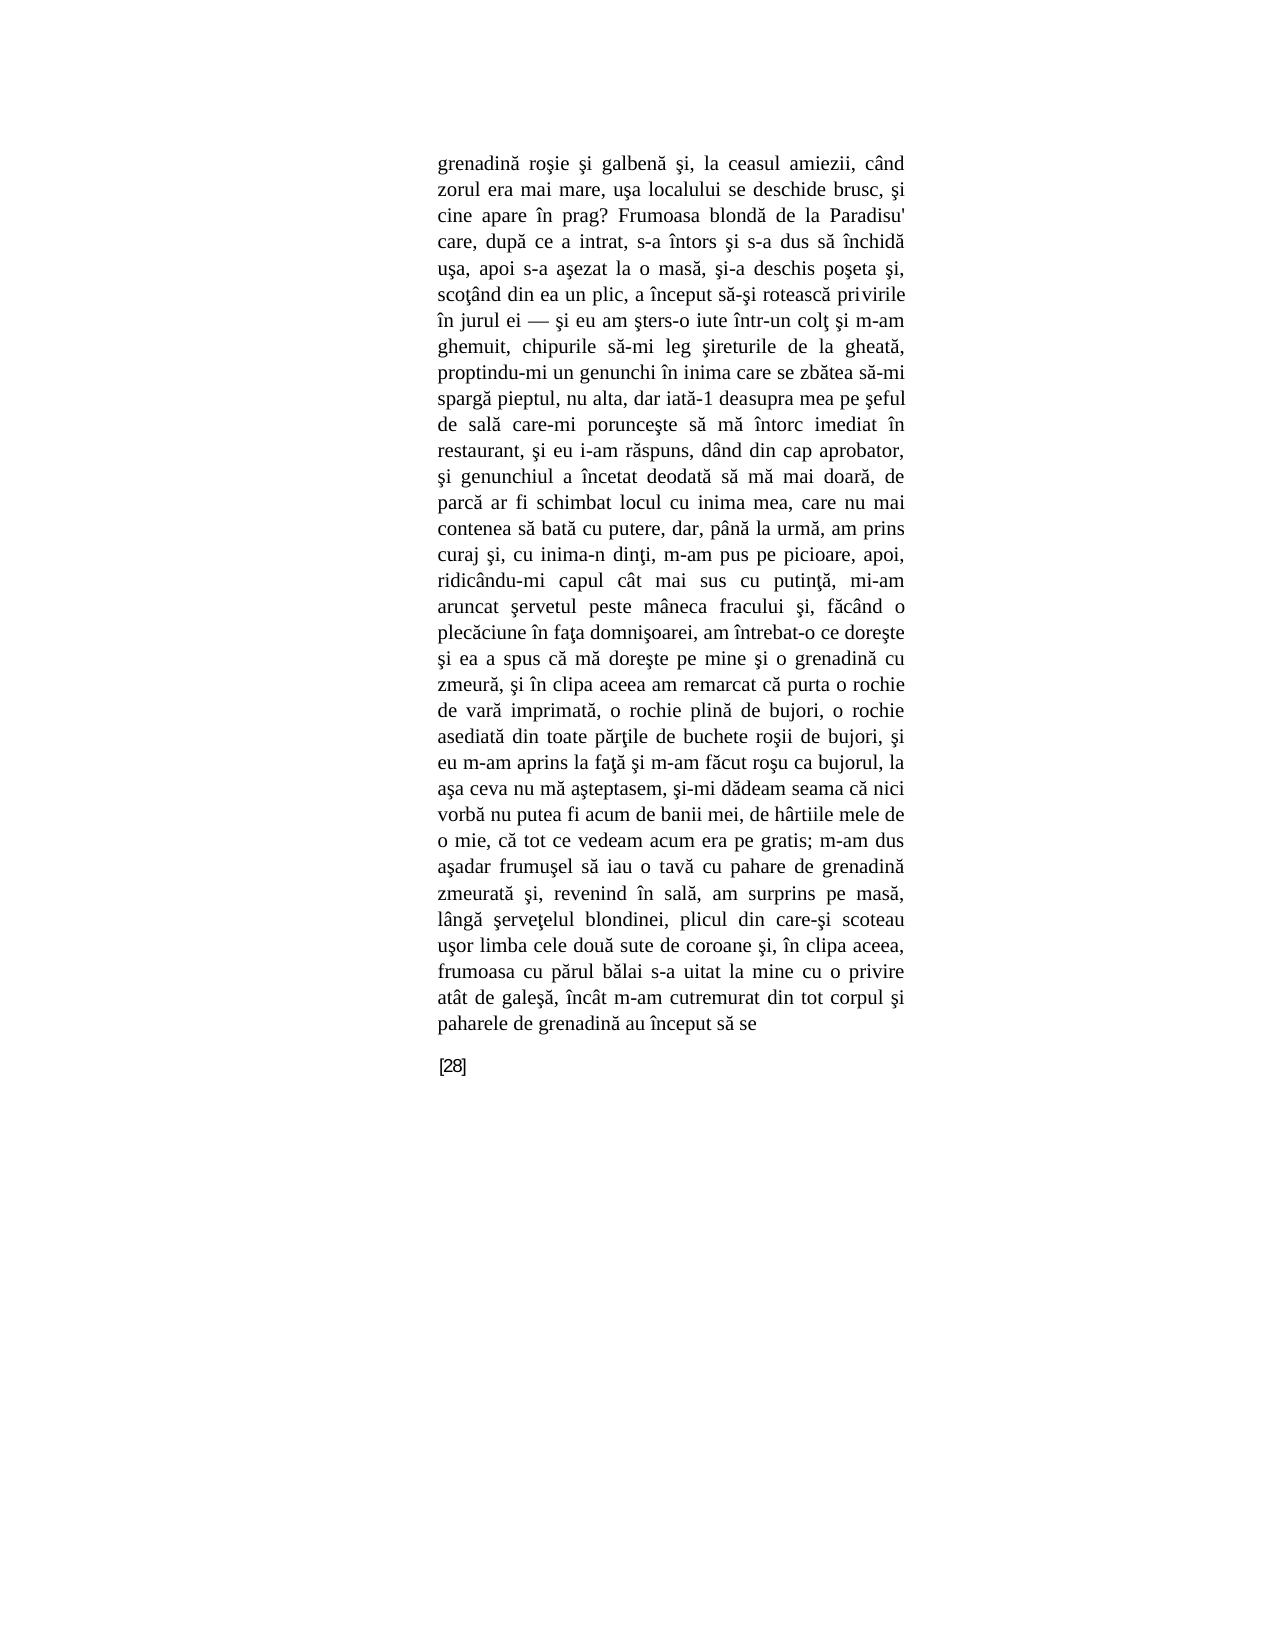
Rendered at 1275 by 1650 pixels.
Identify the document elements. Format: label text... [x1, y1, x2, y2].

text [28] [439, 1054, 906, 1076]
text grenadină roşie şi galbenă şi, la ceasul amiezii, când zorul era mai mare, uşa localului se deschide brusc, şi cine apare în prag? Frumoasa blondă de la Paradisu' care, după ce a intrat, s-a întors şi s-a dus să închidă uşa, apoi s-a aşezat la o masă, şi-a deschis poşeta şi, scoţând din ea un plic, a început să-şi rotească privirile în jurul ei — şi eu am şters-o iute într-un colţ şi m-am ghemuit, chipurile să-mi leg şireturile de la gheată, proptindu-mi un genunchi în inima care se zbătea să-mi spargă pieptul, nu alta, dar iată-1 deasupra mea pe şeful de sală care-mi porunceşte să mă întorc imediat în restaurant, şi eu i-am răspuns, dând din cap aprobator, şi genunchiul a încetat deodată să mă mai doară, de parcă ar fi schimbat locul cu inima mea, care nu mai contenea să bată cu putere, dar, până la urmă, am prins curaj şi, cu inima-n dinţi, m-am pus pe picioare, apoi, ridicându-mi capul cât mai sus cu putinţă, mi-am aruncat şervetul peste mâneca fracului şi, făcând o plecăciune în faţa domnişoarei, am întrebat-o ce doreşte şi ea a spus că mă doreşte pe mine şi o grenadină cu zmeură, şi în clipa aceea am remarcat că purta o rochie de vară imprimată, o rochie plină de bujori, o rochie asediată din toate părţile de buchete roşii de bujori, şi eu m-am aprins la faţă şi m-am făcut roşu ca bujorul, la aşa ceva nu mă aşteptasem, şi-mi dădeam seama că nici vorbă nu putea fi acum de banii mei, de hârtiile mele de o mie, că tot ce vedeam acum era pe gratis; m-am dus aşadar frumuşel să iau o tavă cu pahare de grenadină zmeurată şi, revenind în sală, am surprins pe masă, lângă şerveţelul blondinei, plicul din care-şi scoteau uşor limba cele două sute de coroane şi, în clipa aceea, frumoasa cu părul bălai s-a uitat la mine cu o privire atât de galeşă, încât m-am cutremurat din tot corpul şi paharele de grenadină au început să se [437, 150, 906, 1035]
